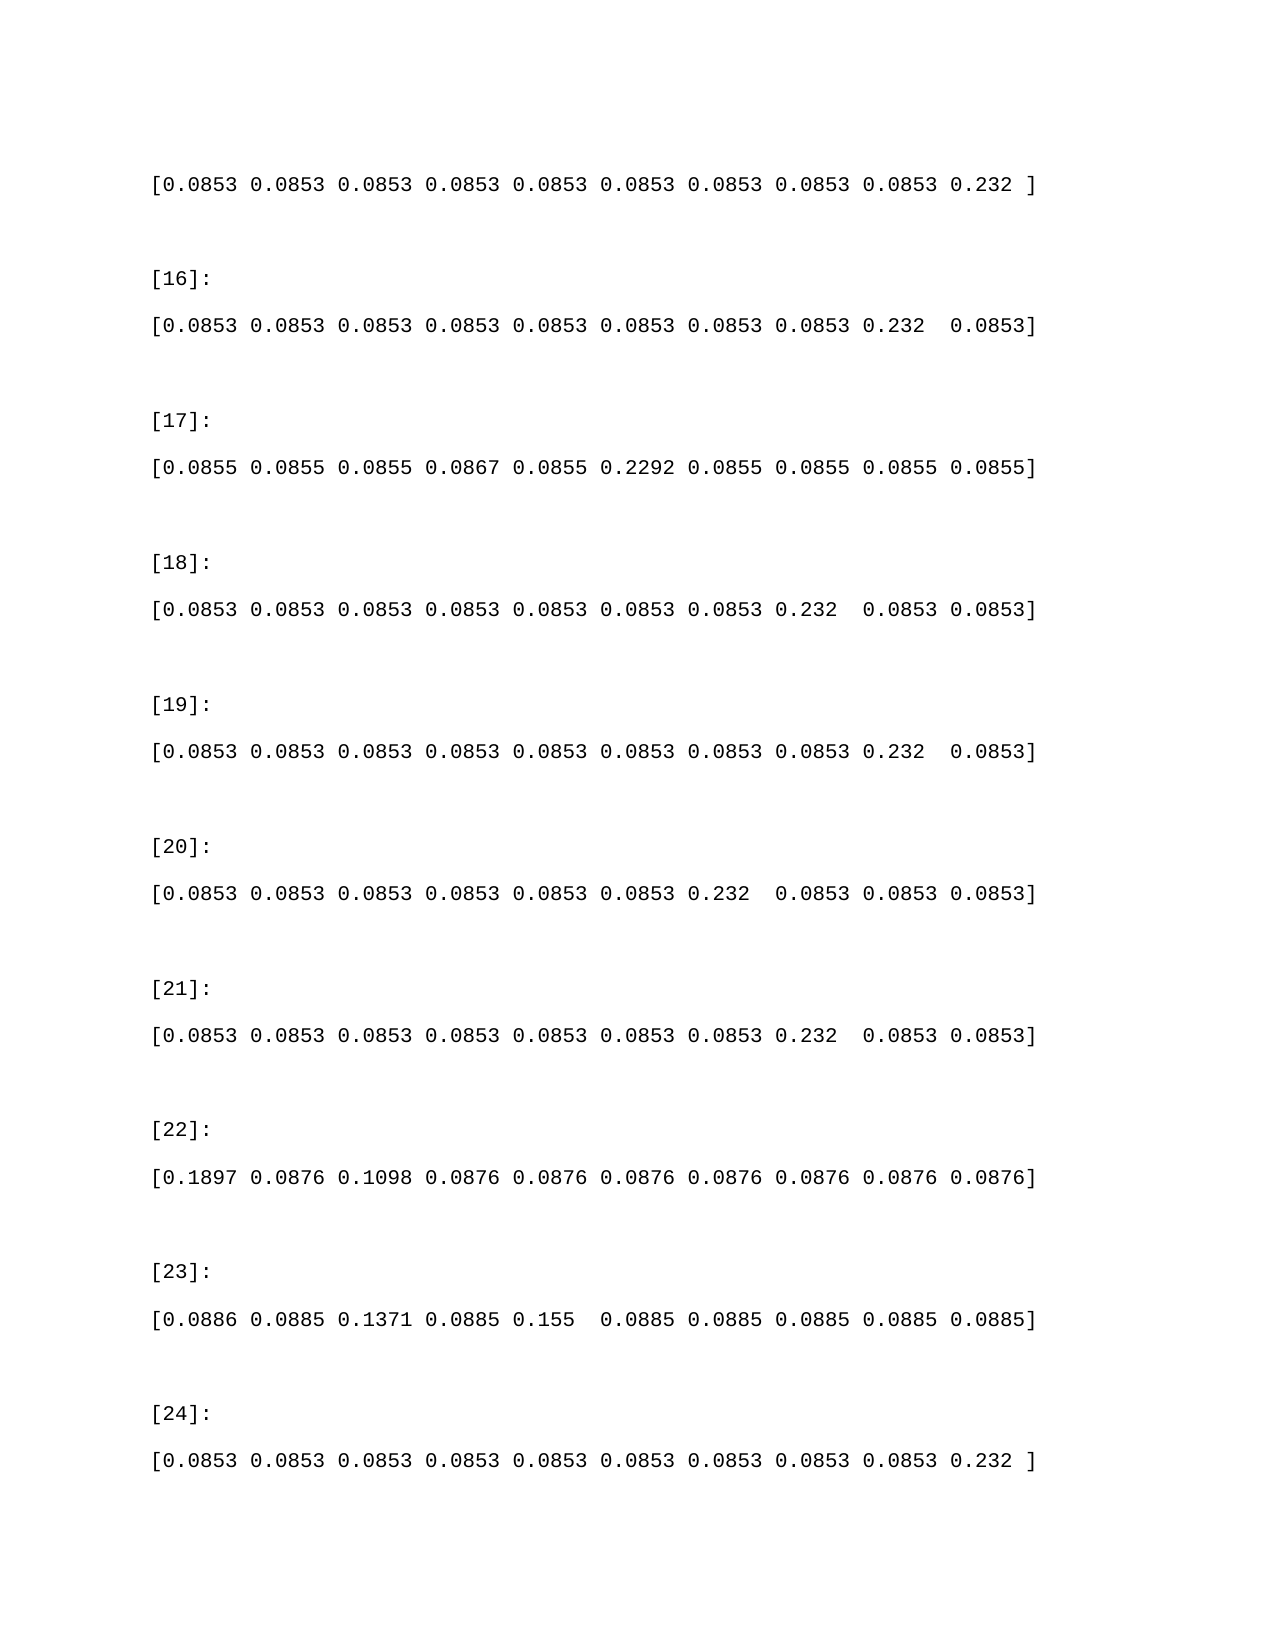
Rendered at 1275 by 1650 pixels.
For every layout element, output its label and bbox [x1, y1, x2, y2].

text [150, 150, 1125, 1498]
